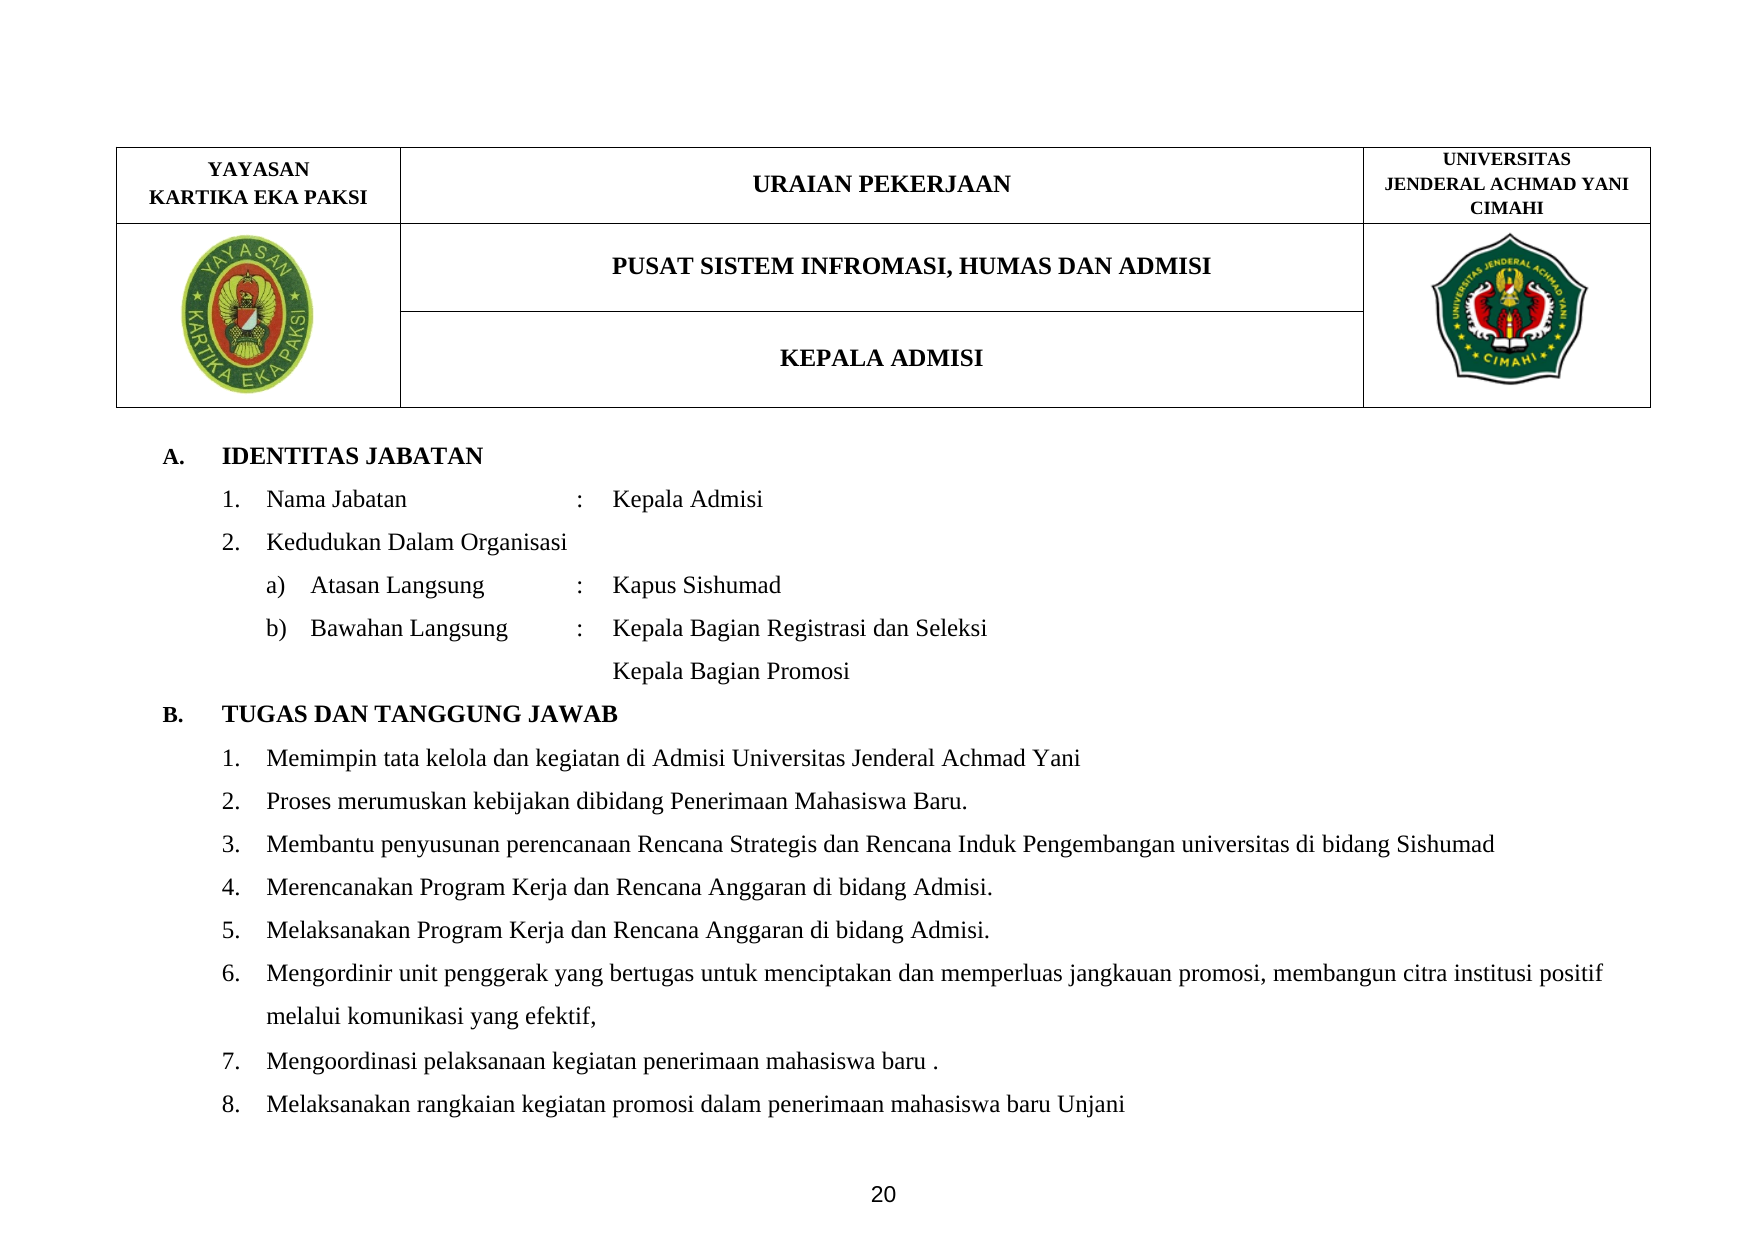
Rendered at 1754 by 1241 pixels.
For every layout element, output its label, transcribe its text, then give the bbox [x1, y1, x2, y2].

picture [1414, 228, 1604, 390]
list Membantu penyusunan perencanaan Rencana Strategis dan Rencana Induk Pengembangan universitas di bidang Sishumad [222, 829, 1604, 858]
list Melaksanakan Program Kerja dan Rencana Anggaran di bidang Admisi. [222, 915, 1604, 944]
list Atasan Langsung : Kapus Sishumad [266, 570, 1604, 599]
list Merencanakan Program Kerja dan Rencana Anggaran di bidang Admisi. [222, 872, 1604, 901]
list Melaksanakan rangkaian kegiatan promosi dalam penerimaan mahasiswa baru Unjani [222, 1089, 1604, 1118]
table_cell PUSAT SISTEM INFROMASI, HUMAS DAN ADMISI [401, 224, 1363, 311]
table_header URAIAN PEKERJAAN [401, 148, 1363, 223]
list Kedudukan Dalam Organisasi [222, 527, 1604, 556]
table_cell [117, 224, 400, 407]
list Memimpin tata kelola dan kegiatan di Admisi Universitas Jenderal Achmad Yani [222, 743, 1604, 771]
table_cell KEPALA ADMISI [401, 312, 1363, 407]
list IDENTITAS JABATAN [162, 441, 1604, 469]
table_header UNIVERSITAS JENDERAL ACHMAD YANI CIMAHI [1364, 148, 1650, 223]
text Kepala Bagian Promosi [310, 656, 1604, 685]
list Proses merumuskan kebijakan dibidang Penerimaan Mahasiswa Baru. [222, 786, 1604, 814]
list TUGAS DAN TANGGUNG JAWAB [162, 699, 1604, 728]
list Mengoordinasi pelaksanaan kegiatan penerimaan mahasiswa baru . [222, 1046, 1604, 1075]
list Bawahan Langsung : Kepala Bagian Registrasi dan Seleksi [266, 613, 1604, 642]
picture [170, 228, 322, 407]
table_header YAYASAN KARTIKA EKA PAKSI [117, 148, 400, 223]
table_cell [1364, 224, 1650, 407]
list Nama Jabatan : Kepala Admisi [222, 484, 1604, 513]
list Mengordinir unit penggerak yang bertugas untuk menciptakan dan memperluas jangkauan promosi, membangun citra institusi positif melalui komunikasi yang efektif, [222, 958, 1604, 1031]
